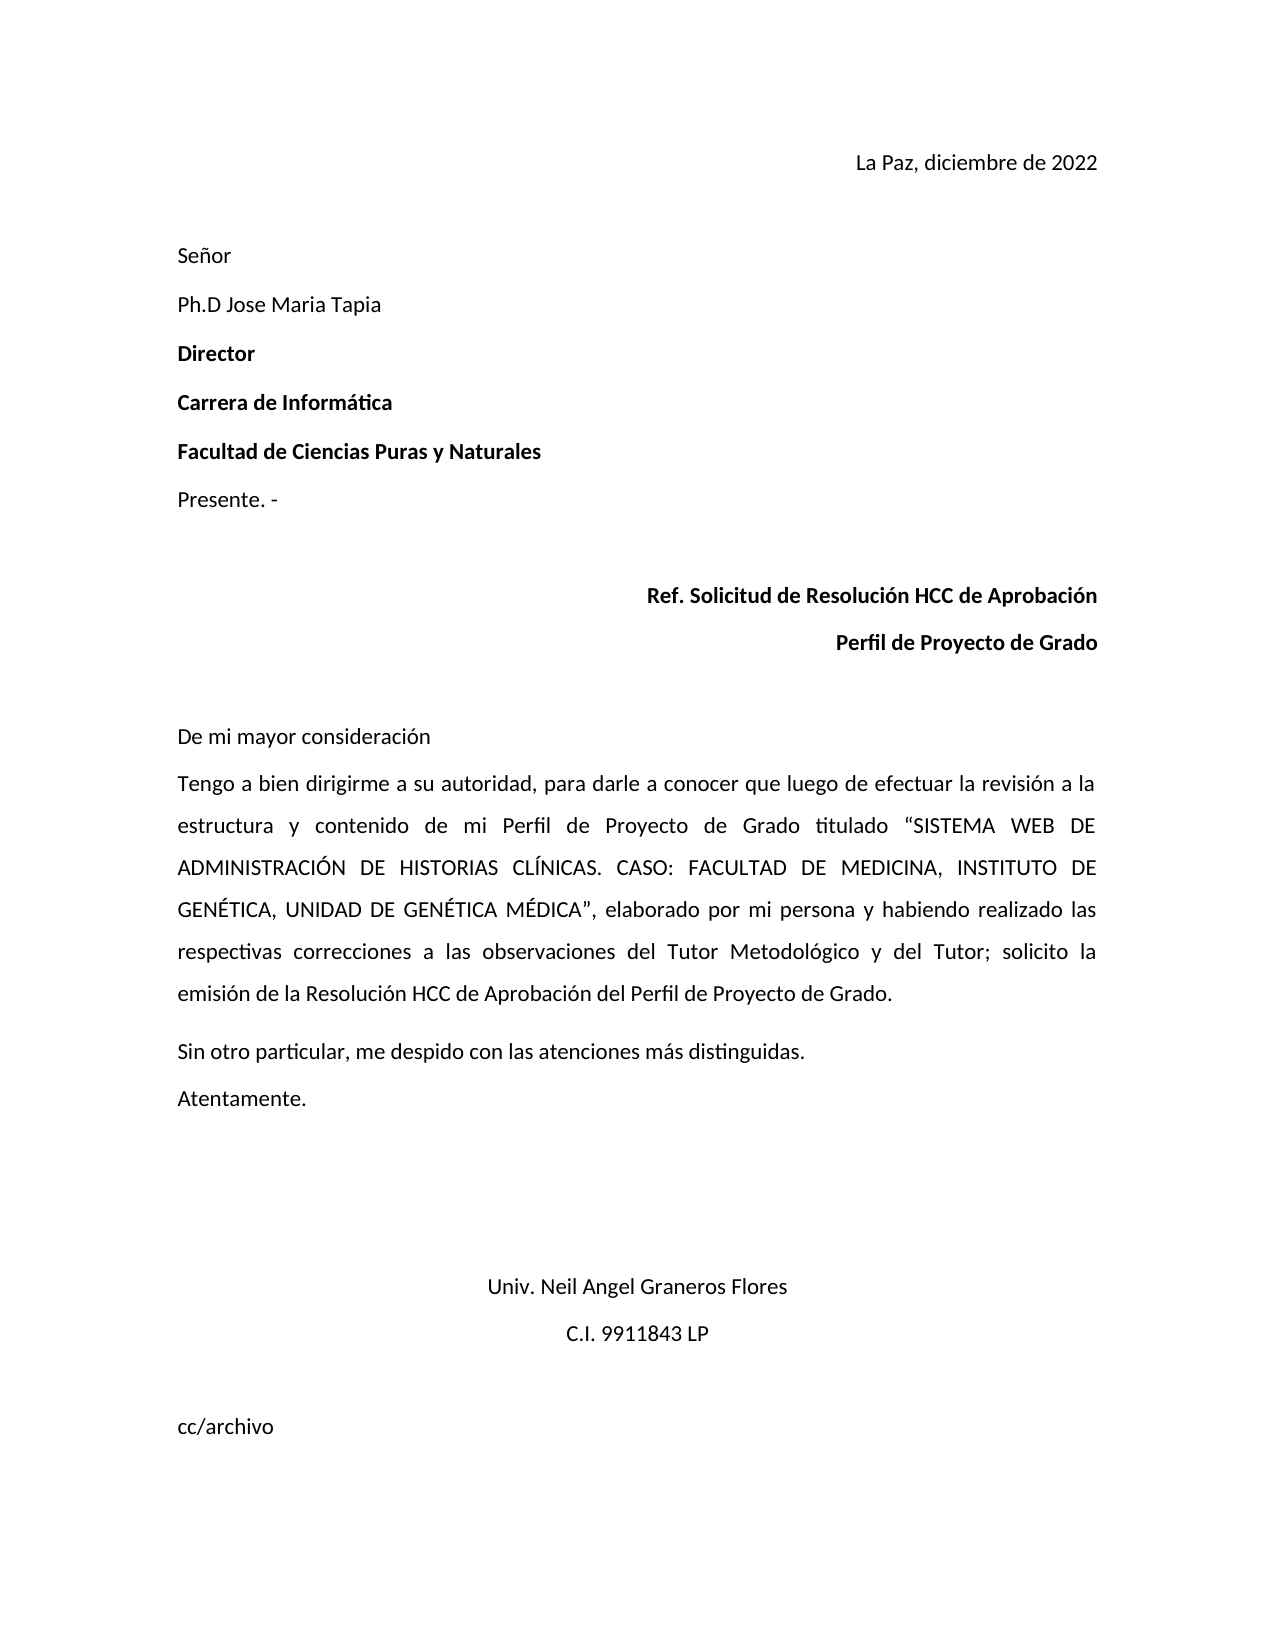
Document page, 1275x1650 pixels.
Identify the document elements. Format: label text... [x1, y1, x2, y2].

text C.I. 9911843 LP [177, 1319, 1098, 1347]
text cc/archivo [177, 1412, 1098, 1440]
text Atentamente. [177, 1084, 1098, 1112]
text Univ. Neil Angel Graneros Flores [177, 1272, 1098, 1300]
text Tengo a bien dirigirme a su autoridad, para darle a conocer que luego de efectuar la revisión a la estructura y contenido de mi Perfil de Proyecto de Grado titulado “SISTEMA WEB DE ADMINISTRACIÓN DE HISTORIAS CLÍNICAS. CASO: FACULTAD DE MEDICINA, INSTITUTO DE GENÉTICA, UNIDAD DE GENÉTICA MÉDICA”, elaborado por mi persona y habiendo realizado las respectivas correcciones a las observaciones del Tutor Metodológico y del Tutor; solicito la emisión de la Resolución HCC de Aprobación del Perfil de Proyecto de Grado. [177, 769, 1098, 1007]
text Ph.D Jose Maria Tapia [177, 290, 1098, 318]
text Perfil de Proyecto de Grado [177, 628, 1098, 656]
text Director [177, 339, 1098, 367]
text La Paz, diciembre de 2022 [177, 148, 1098, 176]
text Ref. Solicitud de Resolución HCC de Aprobación [177, 581, 1098, 609]
text Señor [177, 241, 1098, 269]
text Carrera de Informática [177, 388, 1098, 416]
text Facultad de Ciencias Puras y Naturales [177, 437, 1098, 465]
text Sin otro particular, me despido con las atenciones más distinguidas. [177, 1037, 1098, 1065]
text Presente. - [177, 486, 1098, 514]
text De mi mayor consideración [177, 722, 1098, 750]
